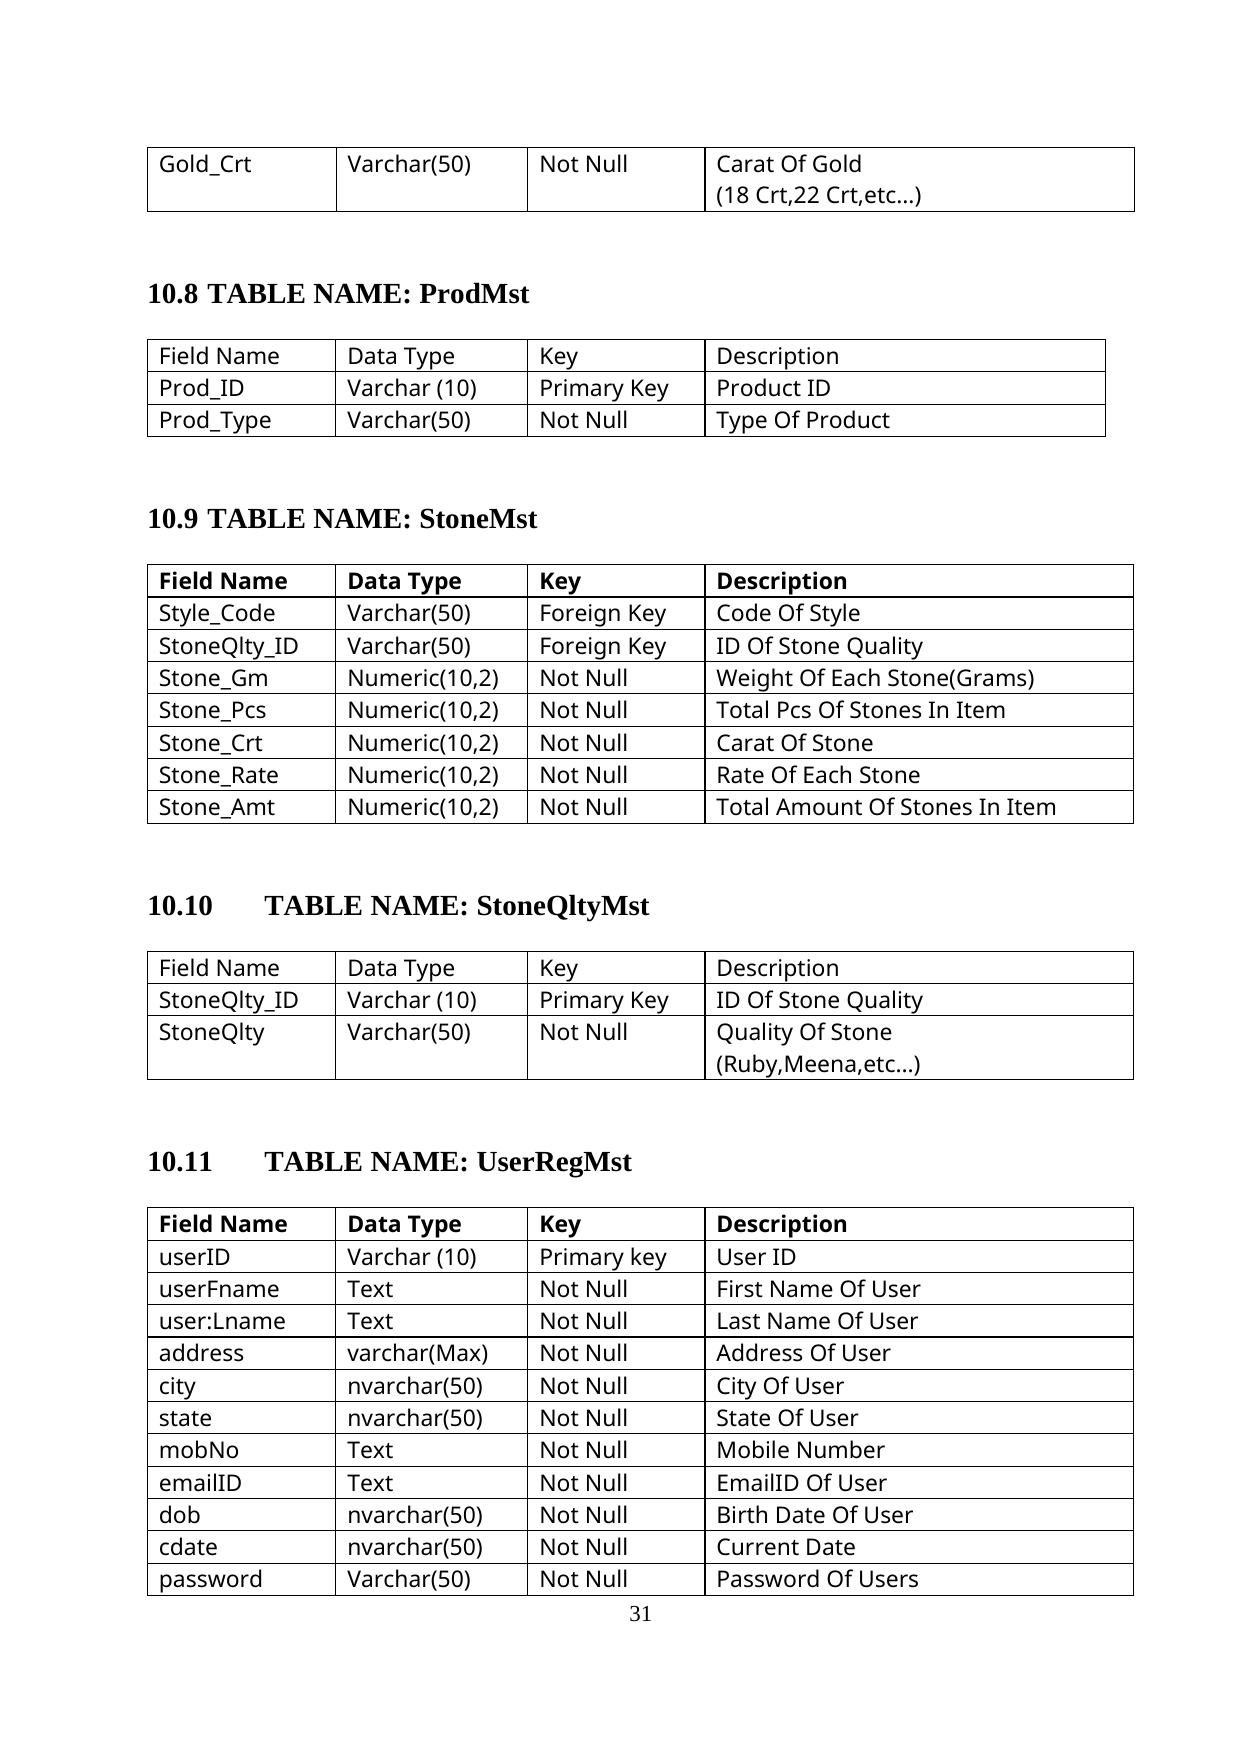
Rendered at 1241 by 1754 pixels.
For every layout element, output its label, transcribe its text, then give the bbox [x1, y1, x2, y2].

table_cell Numeric(10,2) [336, 694, 527, 726]
table_cell Not Null [528, 1338, 704, 1369]
table_cell Foreign Key [528, 598, 704, 629]
table_cell Not Null [528, 1016, 704, 1079]
table_header Key [528, 1208, 704, 1239]
table_header Data Type [336, 1208, 527, 1239]
table_header Data Type [336, 340, 527, 371]
table_cell Style_Code [148, 598, 335, 629]
table_cell Not Null [528, 1402, 704, 1433]
table_cell StoneQlty [148, 1016, 335, 1079]
table_cell emailID [148, 1467, 335, 1498]
table_cell Type Of Product [706, 405, 1105, 436]
table_cell Prod_Type [148, 405, 335, 436]
table_cell Varchar(50) [336, 598, 527, 629]
table_cell mobNo [148, 1434, 335, 1466]
table_cell Text [336, 1434, 527, 1466]
table_cell cdate [148, 1531, 335, 1562]
table_cell StoneQlty_ID [148, 984, 335, 1015]
table_cell State Of User [706, 1402, 1133, 1433]
table_cell Gold_Crt [148, 148, 336, 211]
table_cell Varchar (10) [336, 372, 527, 403]
subtitle TABLE NAME: UserRegMst [147, 1144, 1134, 1178]
table_cell Varchar(50) [336, 405, 527, 436]
table_cell Mobile Number [706, 1434, 1133, 1466]
table_header Key [528, 952, 704, 983]
table_cell Not Null [528, 148, 704, 211]
table_header Data Type [336, 565, 527, 596]
table_cell Current Date [706, 1531, 1133, 1562]
table_cell Primary key [528, 1241, 704, 1272]
table_cell Password Of Users [706, 1564, 1133, 1595]
subtitle TABLE NAME: StoneQltyMst [147, 888, 1134, 921]
table_cell Stone_Gm [148, 662, 335, 693]
table_cell Carat Of Gold (18 Crt,22 Crt,etc…) [706, 148, 1134, 211]
table_cell Birth Date Of User [706, 1499, 1133, 1530]
table_cell Numeric(10,2) [336, 727, 527, 758]
table_cell Text [336, 1273, 527, 1304]
table_cell Weight Of Each Stone(Grams) [706, 662, 1133, 693]
table_cell Not Null [528, 1305, 704, 1336]
table_cell city [148, 1370, 335, 1401]
table_cell Primary Key [528, 372, 704, 403]
table_cell Not Null [528, 694, 704, 726]
table_cell userFname [148, 1273, 335, 1304]
table_cell nvarchar(50) [336, 1499, 527, 1530]
table_cell nvarchar(50) [336, 1370, 527, 1401]
table_header Field Name [148, 952, 335, 983]
table_cell Numeric(10,2) [336, 791, 527, 822]
table_cell Not Null [528, 1434, 704, 1466]
table_cell Text [336, 1467, 527, 1498]
table_cell password [148, 1564, 335, 1595]
table_cell user:Lname [148, 1305, 335, 1336]
table_cell City Of User [706, 1370, 1133, 1401]
table_cell Not Null [528, 1370, 704, 1401]
table_cell Stone_Amt [148, 791, 335, 822]
table_cell Not Null [528, 1564, 704, 1595]
table_cell Not Null [528, 1467, 704, 1498]
table_cell Numeric(10,2) [336, 759, 527, 790]
table_cell dob [148, 1499, 335, 1530]
table_header Description [706, 1208, 1133, 1239]
table_cell EmailID Of User [706, 1467, 1133, 1498]
table_cell Varchar(50) [336, 630, 527, 661]
table_cell Varchar (10) [336, 984, 527, 1015]
table_cell Not Null [528, 662, 704, 693]
table_cell ID Of Stone Quality [706, 630, 1133, 661]
table_cell Last Name Of User [706, 1305, 1133, 1336]
table_header Description [706, 952, 1133, 983]
table_cell Stone_Rate [148, 759, 335, 790]
table_cell Varchar(50) [337, 148, 527, 211]
table_header Field Name [148, 565, 335, 596]
table_cell Not Null [528, 791, 704, 822]
table_cell state [148, 1402, 335, 1433]
subtitle TABLE NAME: ProdMst [147, 276, 1134, 309]
table_cell Code Of Style [706, 598, 1133, 629]
table_cell nvarchar(50) [336, 1531, 527, 1562]
table_header Data Type [336, 952, 527, 983]
table_cell Address Of User [706, 1338, 1133, 1369]
table_cell Carat Of Stone [706, 727, 1133, 758]
table_header Field Name [148, 340, 335, 371]
table_cell Not Null [528, 1499, 704, 1530]
table_cell Not Null [528, 759, 704, 790]
table_cell Varchar(50) [336, 1564, 527, 1595]
table_cell Numeric(10,2) [336, 662, 527, 693]
table_cell Not Null [528, 405, 704, 436]
table_cell Stone_Crt [148, 727, 335, 758]
table_cell Not Null [528, 1273, 704, 1304]
table_cell Total Pcs Of Stones In Item [706, 694, 1133, 726]
table_cell Quality Of Stone (Ruby,Meena,etc…) [706, 1016, 1133, 1079]
table_cell Rate Of Each Stone [706, 759, 1133, 790]
table_cell Not Null [528, 727, 704, 758]
table_cell StoneQlty_ID [148, 630, 335, 661]
subtitle TABLE NAME: StoneMst [147, 501, 1134, 535]
table_header Field Name [148, 1208, 335, 1239]
table_cell Varchar(50) [336, 1016, 527, 1079]
table_cell Varchar (10) [336, 1241, 527, 1272]
table_header Description [706, 565, 1133, 596]
table_cell ID Of Stone Quality [706, 984, 1133, 1015]
table_header Description [706, 340, 1105, 371]
table_cell Product ID [706, 372, 1105, 403]
table_header Key [528, 565, 704, 596]
table_header Key [528, 340, 704, 371]
table_cell Prod_ID [148, 372, 335, 403]
table_cell First Name Of User [706, 1273, 1133, 1304]
table_cell Stone_Pcs [148, 694, 335, 726]
table_cell Foreign Key [528, 630, 704, 661]
table_cell address [148, 1338, 335, 1369]
table_cell Primary Key [528, 984, 704, 1015]
table_cell Total Amount Of Stones In Item [706, 791, 1133, 822]
table_cell userID [148, 1241, 335, 1272]
table_cell Not Null [528, 1531, 704, 1562]
table_cell varchar(Max) [336, 1338, 527, 1369]
table_cell nvarchar(50) [336, 1402, 527, 1433]
table_cell User ID [706, 1241, 1133, 1272]
table_cell Text [336, 1305, 527, 1336]
